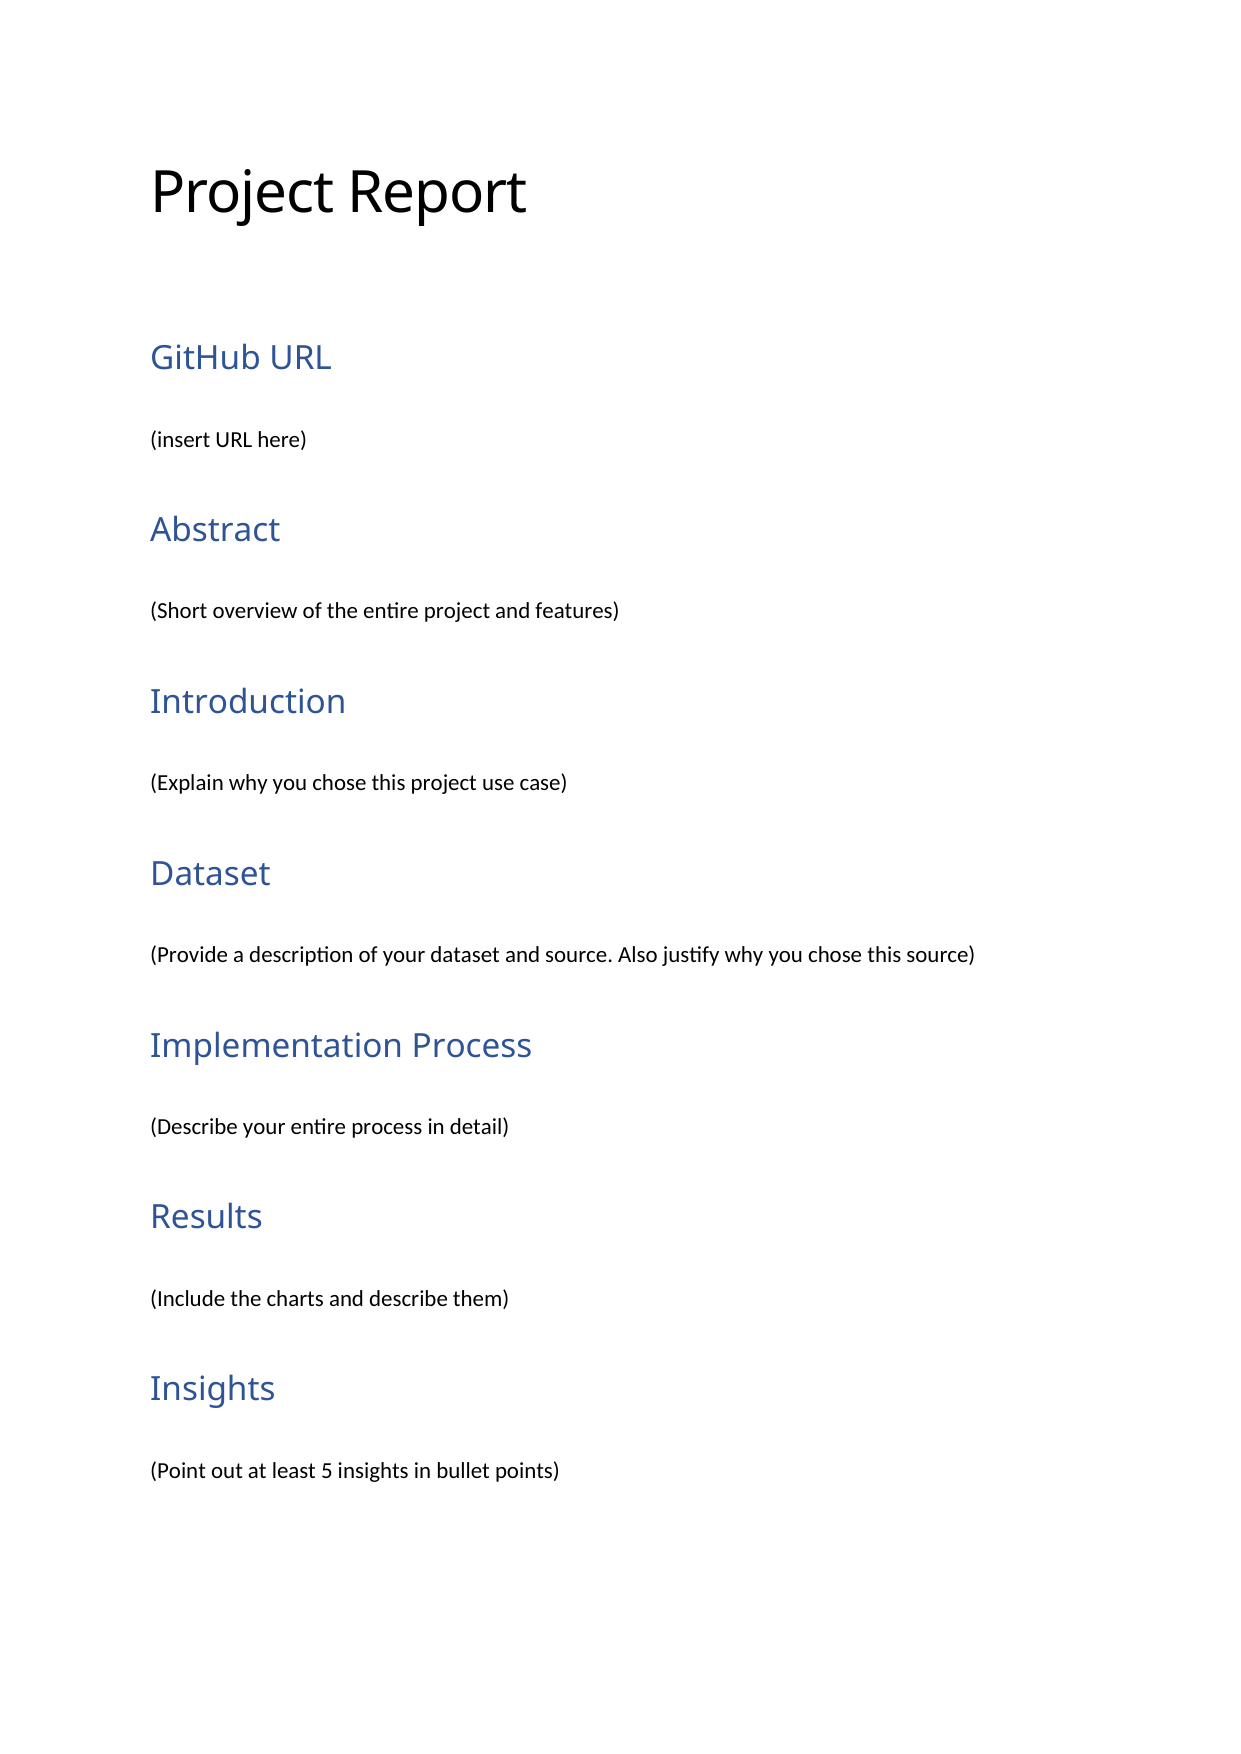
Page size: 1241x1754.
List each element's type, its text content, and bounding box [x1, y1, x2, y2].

text (Point out at least 5 insights in bullet points) [150, 1456, 1090, 1484]
text (insert URL here) [150, 425, 1090, 453]
subtitle Implementation Process [150, 1021, 1090, 1067]
text (Include the charts and describe them) [150, 1284, 1090, 1312]
text (Describe your entire process in detail) [150, 1112, 1090, 1140]
subtitle Dataset [150, 849, 1090, 895]
subtitle Results [150, 1193, 1090, 1239]
subtitle Insights [150, 1365, 1090, 1411]
title Project Report [150, 150, 1090, 229]
text (Explain why you chose this project use case) [150, 768, 1090, 797]
subtitle GitHub URL [150, 334, 1090, 379]
subtitle Introduction [150, 678, 1090, 723]
subtitle Abstract [150, 506, 1090, 551]
text (Provide a description of your dataset and source. Also justify why you chose this source) [150, 940, 1090, 968]
text (Short overview of the entire project and features) [150, 597, 1090, 625]
